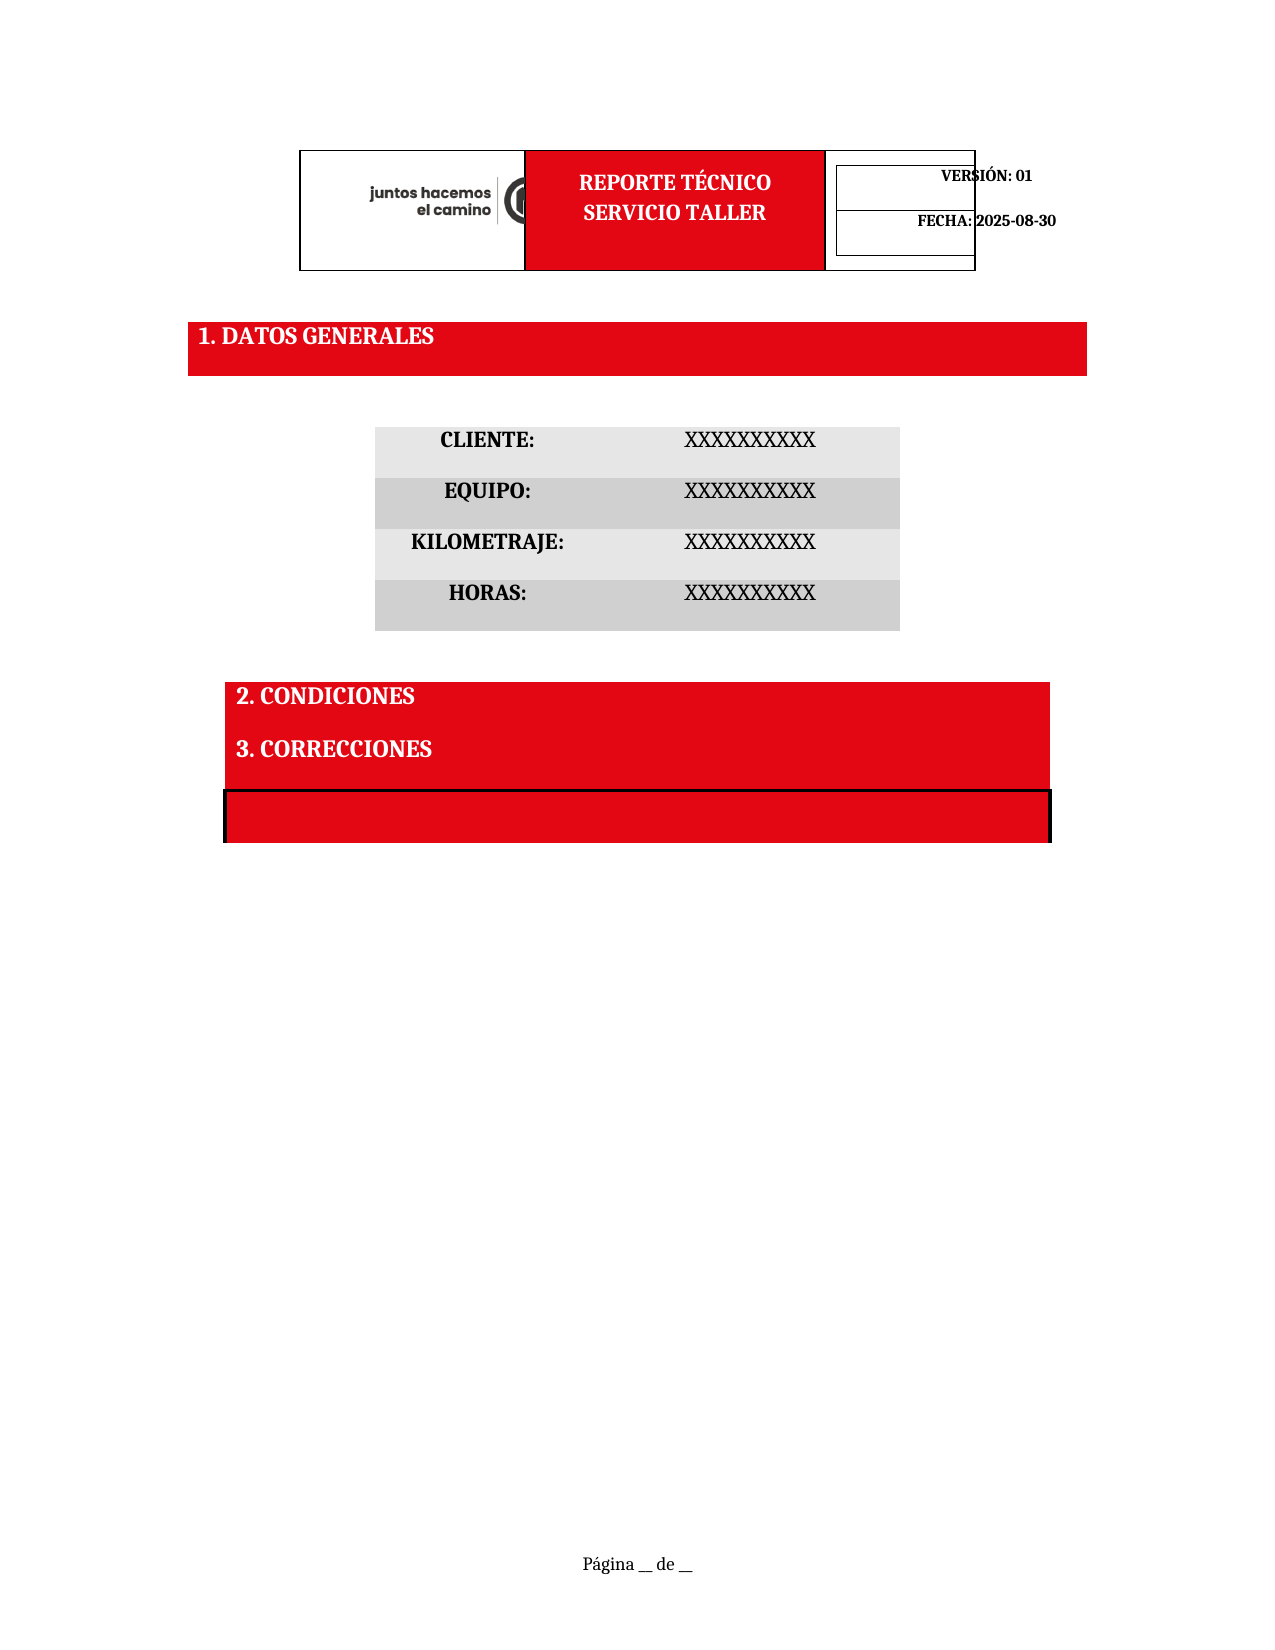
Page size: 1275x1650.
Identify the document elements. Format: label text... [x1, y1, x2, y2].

table_header 2. CONDICIONES [225, 682, 1050, 735]
table_header CLIENTE: [375, 427, 600, 478]
table_cell HORAS: [375, 580, 600, 631]
table_cell EQUIPO: [375, 478, 600, 529]
table_header XXXXXXXXXX [600, 427, 900, 478]
table_header [826, 151, 974, 270]
table_header 3. CORRECCIONES [225, 735, 1050, 789]
table_header [227, 792, 1048, 843]
table_cell XXXXXXXXXX [600, 529, 900, 580]
table_cell KILOMETRAJE: [375, 529, 600, 580]
picture [330, 153, 525, 244]
table_header 1. DATOS GENERALES [188, 322, 1087, 376]
table_cell XXXXXXXXXX [600, 478, 900, 529]
table_cell XXXXXXXXXX [600, 580, 900, 631]
table_header [301, 151, 524, 270]
table_header REPORTE TÉCNICO SERVICIO TALLER [526, 151, 824, 270]
